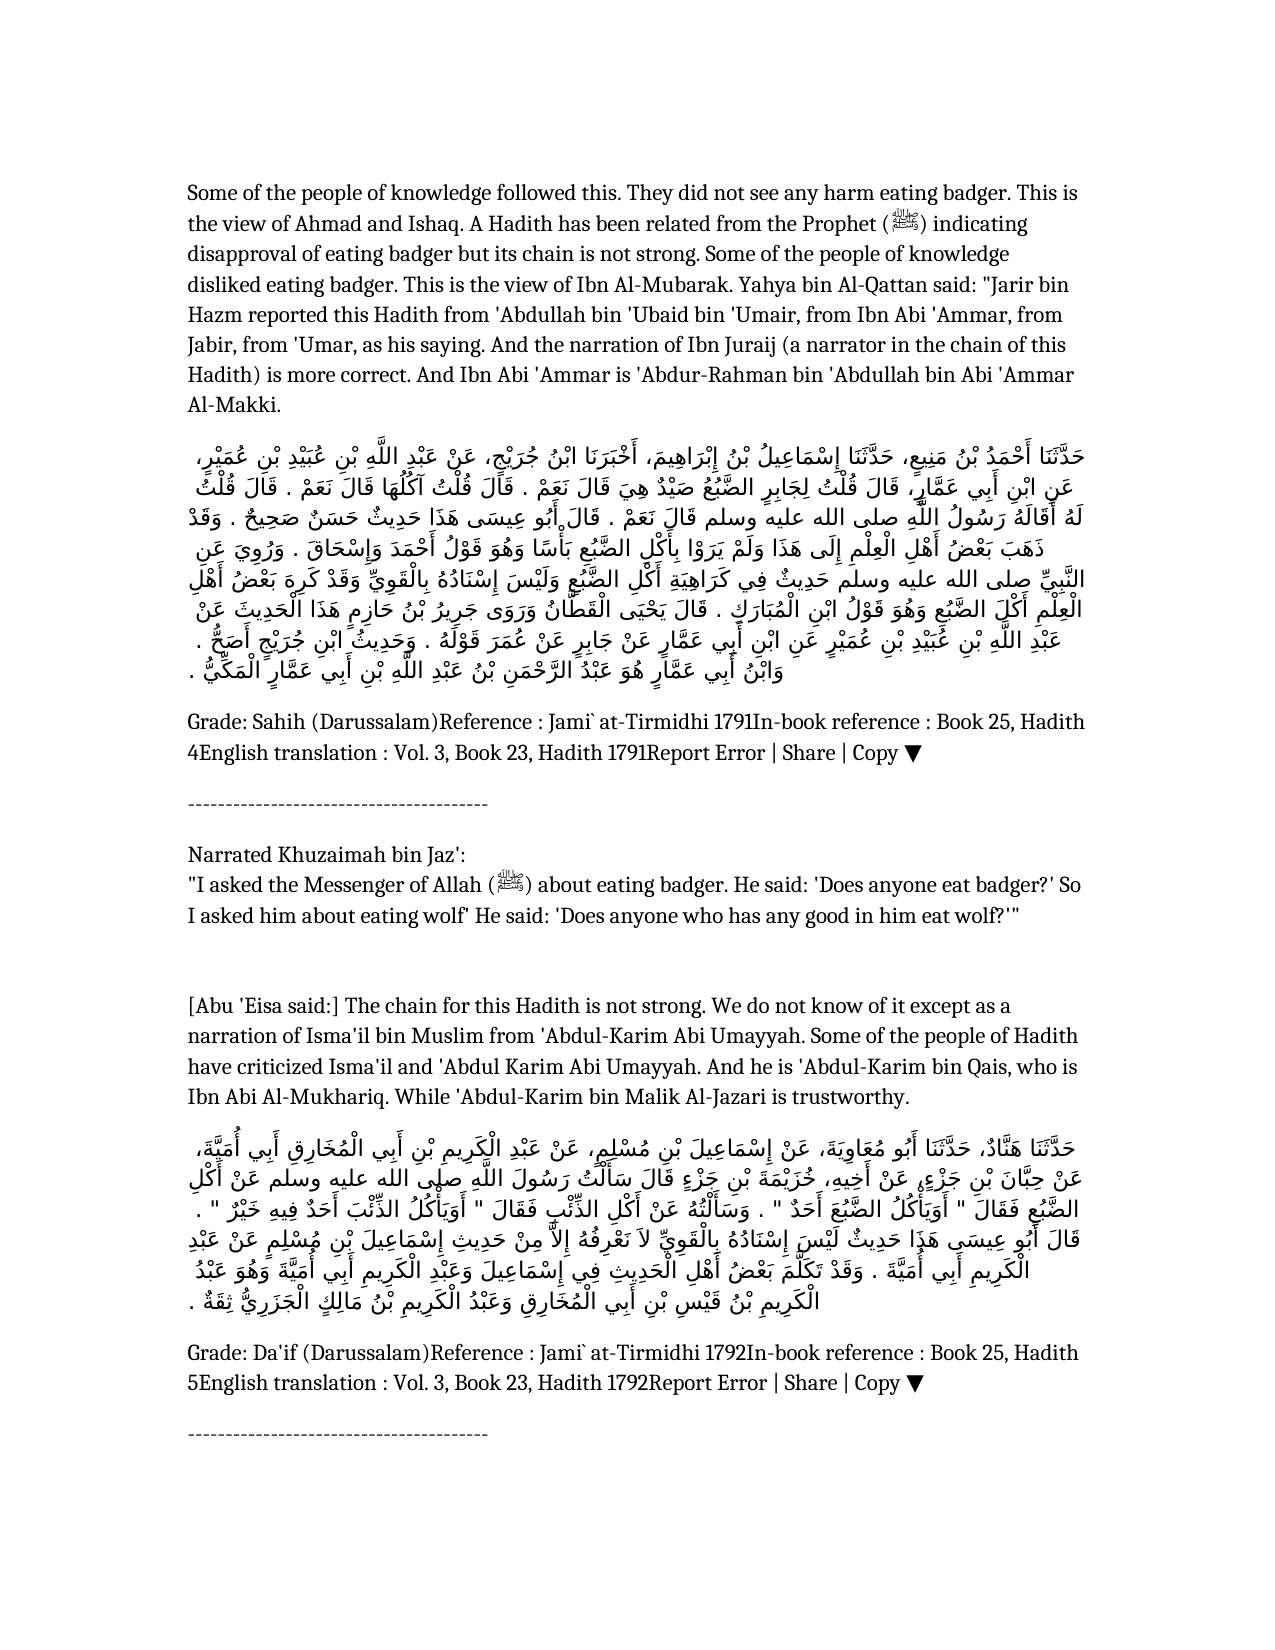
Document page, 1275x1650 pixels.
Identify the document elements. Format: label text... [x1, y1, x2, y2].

text حَدَّثَنَا أَحْمَدُ بْنُ مَنِيعٍ، حَدَّثَنَا إِسْمَاعِيلُ بْنُ إِبْرَاهِيمَ، أَخْبَرَنَا ابْنُ جُرَيْجٍ، عَنْ عَبْدِ اللَّهِ بْنِ عُبَيْدِ بْنِ عُمَيْرٍ، عَنِ ابْنِ أَبِي عَمَّارٍ، قَالَ قُلْتُ لِجَابِرٍ الضَّبُعُ صَيْدٌ هِيَ قَالَ نَعَمْ ‏.‏ قَالَ قُلْتُ آكُلُهَا قَالَ نَعَمْ ‏.‏ قَالَ قُلْتُ لَهُ أَقَالَهُ رَسُولُ اللَّهِ صلى الله عليه وسلم قَالَ نَعَمْ ‏.‏ قَالَ أَبُو عِيسَى هَذَا حَدِيثٌ حَسَنٌ صَحِيحٌ ‏.‏ وَقَدْ ذَهَبَ بَعْضُ أَهْلِ الْعِلْمِ إِلَى هَذَا وَلَمْ يَرَوْا بِأَكْلِ الضَّبُعِ بَأْسًا وَهُوَ قَوْلُ أَحْمَدَ وَإِسْحَاقَ ‏.‏ وَرُوِيَ عَنِ النَّبِيِّ صلى الله عليه وسلم حَدِيثٌ فِي كَرَاهِيَةِ أَكْلِ الضَّبُعِ وَلَيْسَ إِسْنَادُهُ بِالْقَوِيِّ وَقَدْ كَرِهَ بَعْضُ أَهْلِ الْعِلْمِ أَكْلَ الضَّبُعِ وَهُوَ قَوْلُ ابْنِ الْمُبَارَكِ ‏.‏ قَالَ يَحْيَى الْقَطَّانُ وَرَوَى جَرِيرُ بْنُ حَازِمٍ هَذَا الْحَدِيثَ عَنْ عَبْدِ اللَّهِ بْنِ عُبَيْدِ بْنِ عُمَيْرٍ عَنِ ابْنِ أَبِي عَمَّارٍ عَنْ جَابِرٍ عَنْ عُمَرَ قَوْلَهُ ‏.‏ وَحَدِيثُ ابْنِ جُرَيْجٍ أَصَحُّ ‏.‏ وَابْنُ أَبِي عَمَّارٍ هُوَ عَبْدُ الرَّحْمَنِ بْنُ عَبْدِ اللَّهِ بْنِ أَبِي عَمَّارٍ الْمَكِّيُّ ‏.‏ [187, 443, 1087, 684]
text Grade: Da'if (Darussalam)Reference : Jami` at-Tirmidhi 1792In-book reference : Book 25, Hadith 5English translation : Vol. 3, Book 23, Hadith 1792Report Error | Share | Copy ▼ [187, 1339, 1087, 1396]
text حَدَّثَنَا هَنَّادٌ، حَدَّثَنَا أَبُو مُعَاوِيَةَ، عَنْ إِسْمَاعِيلَ بْنِ مُسْلِمٍ، عَنْ عَبْدِ الْكَرِيمِ بْنِ أَبِي الْمُخَارِقِ أَبِي أُمَيَّةَ، عَنْ حِبَّانَ بْنِ جَزْءٍ، عَنْ أَخِيهِ، خُزَيْمَةَ بْنِ جَزْءٍ قَالَ سَأَلْتُ رَسُولَ اللَّهِ صلى الله عليه وسلم عَنْ أَكْلِ الضَّبُعِ فَقَالَ ‏"‏ أَوَيَأْكُلُ الضَّبُعَ أَحَدٌ ‏"‏ ‏.‏ وَسَأَلْتُهُ عَنْ أَكْلِ الذِّئْبِ فَقَالَ ‏"‏ أَوَيَأْكُلُ الذِّئْبَ أَحَدٌ فِيهِ خَيْرٌ ‏"‏ ‏.‏ قَالَ أَبُو عِيسَى هَذَا حَدِيثٌ لَيْسَ إِسْنَادُهُ بِالْقَوِيِّ لاَ نَعْرِفُهُ إِلاَّ مِنْ حَدِيثِ إِسْمَاعِيلَ بْنِ مُسْلِمٍ عَنْ عَبْدِ الْكَرِيمِ أَبِي أُمَيَّةَ ‏.‏ وَقَدْ تَكَلَّمَ بَعْضُ أَهْلِ الْحَدِيثِ فِي إِسْمَاعِيلَ وَعَبْدِ الْكَرِيمِ أَبِي أُمَيَّةَ وَهُوَ عَبْدُ الْكَرِيمِ بْنُ قَيْسِ بْنِ أَبِي الْمُخَارِقِ وَعَبْدُ الْكَرِيمِ بْنُ مَالِكٍ الْجَزَرِيُّ ثِقَةٌ ‏.‏ [187, 1135, 1087, 1314]
text Narrated Khuzaimah bin Jaz': "I asked the Messenger of Allah (ﷺ) about eating badger. He said: 'Does anyone eat badger?' So I asked him about eating wolf' He said: 'Does anyone who has any good in him eat wolf?'" [Abu 'Eisa said:] The chain for this Hadith is not strong. We do not know of it except as a narration of Isma'il bin Muslim from 'Abdul-Karim Abi Umayyah. Some of the people of Hadith have criticized Isma'il and 'Abdul Karim Abi Umayyah. And he is 'Abdul-Karim bin Qais, who is Ibn Abi Al-Mukhariq. While 'Abdul-Karim bin Malik Al-Jazari is trustworthy. [187, 841, 1087, 1110]
text ---------------------------------------- [187, 1421, 1087, 1447]
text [187, 150, 1087, 419]
text Grade: Sahih (Darussalam)Reference : Jami` at-Tirmidhi 1791In-book reference : Book 25, Hadith 4English translation : Vol. 3, Book 23, Hadith 1791Report Error | Share | Copy ▼ [187, 709, 1087, 766]
text ---------------------------------------- [187, 790, 1087, 817]
